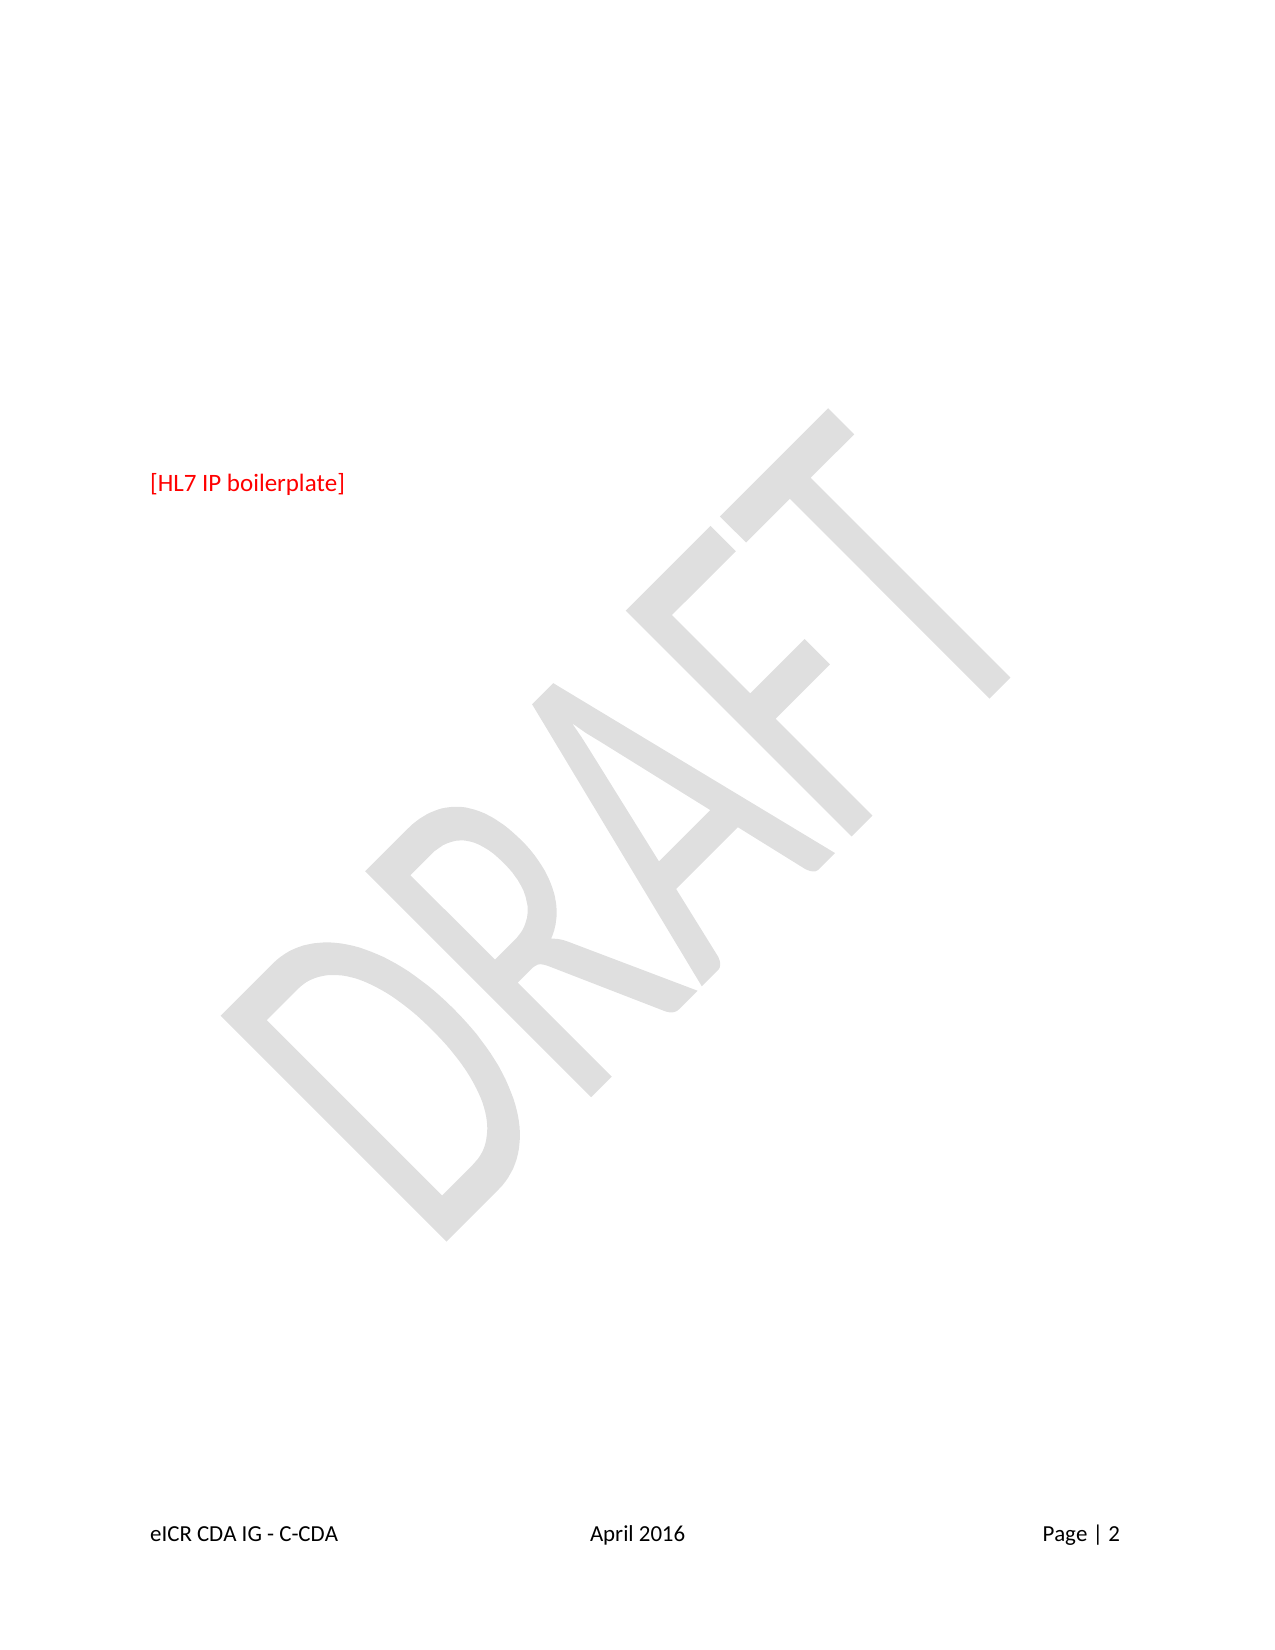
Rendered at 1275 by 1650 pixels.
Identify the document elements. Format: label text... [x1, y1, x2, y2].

text [HL7 IP boilerplate] [150, 467, 1125, 498]
